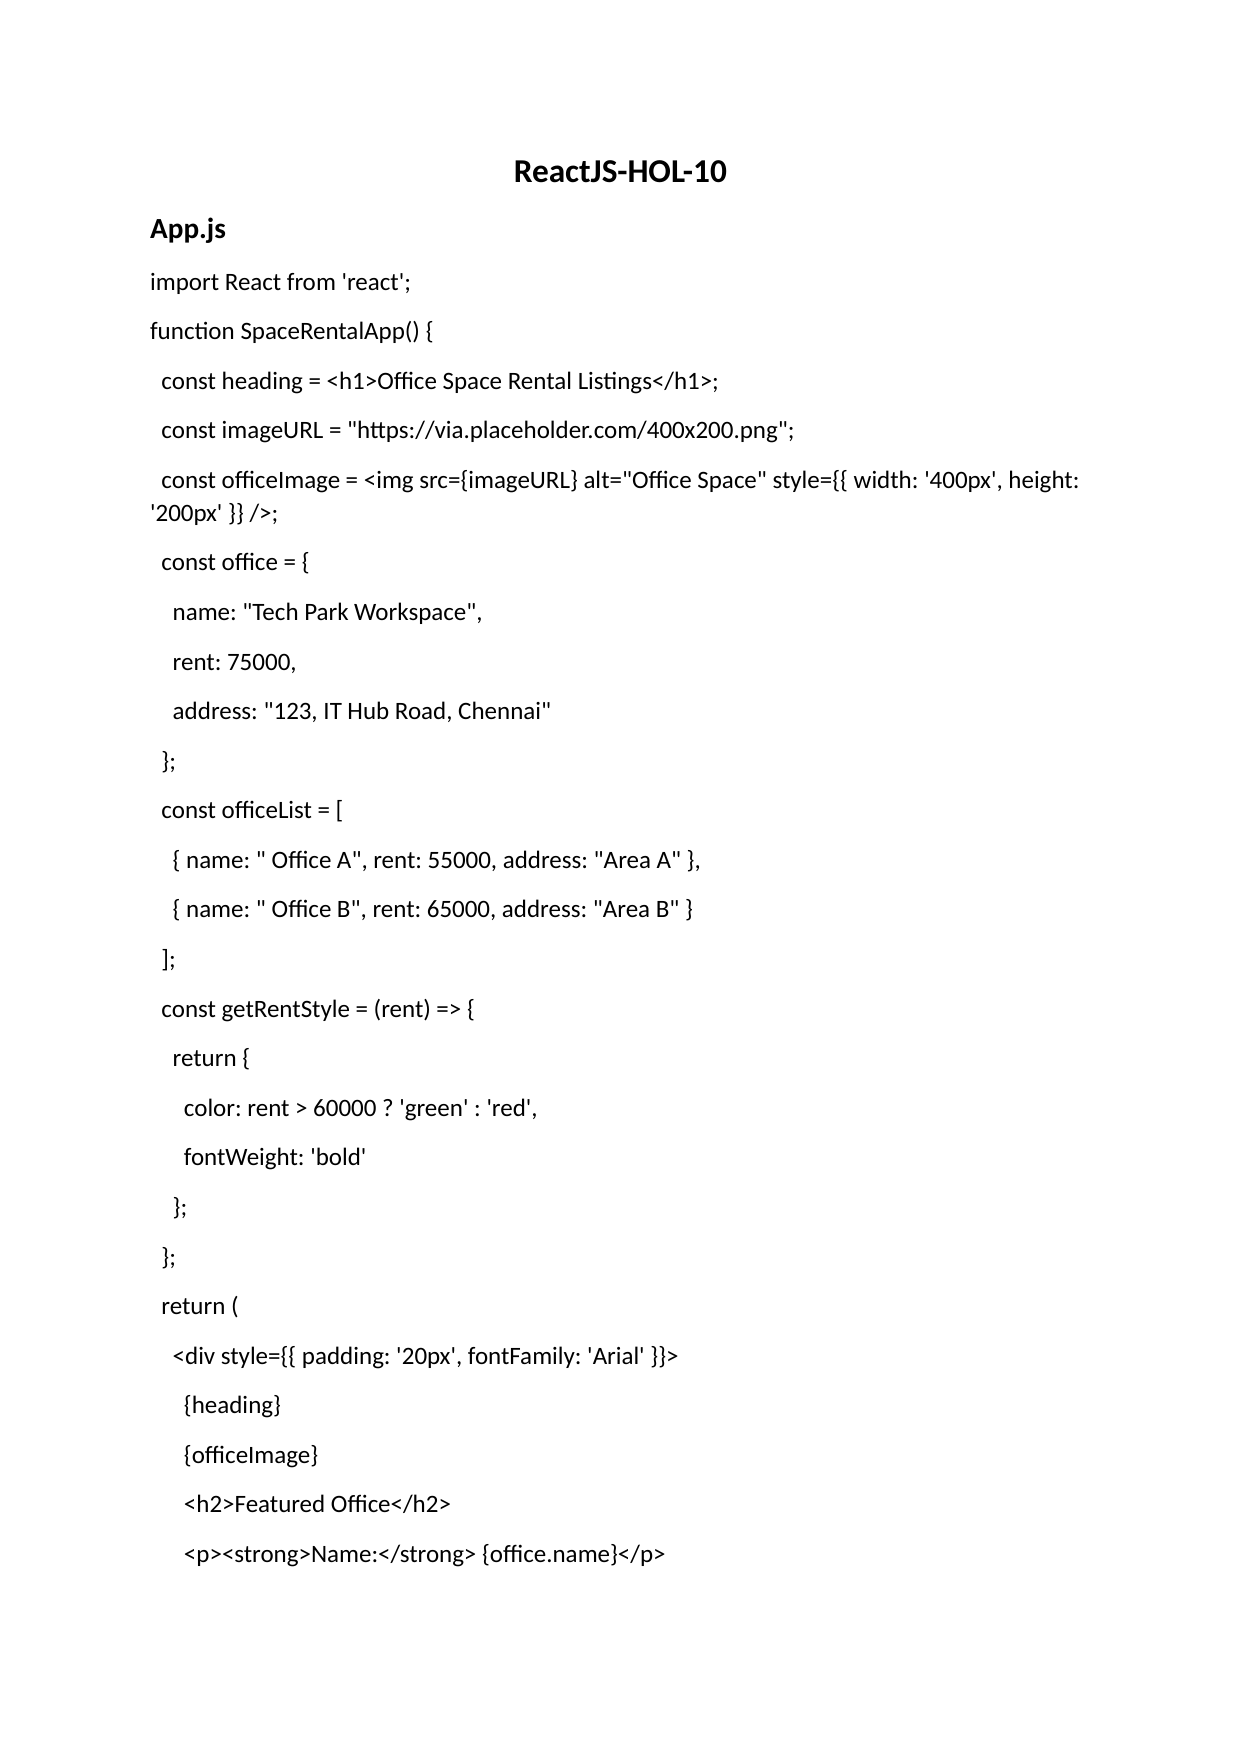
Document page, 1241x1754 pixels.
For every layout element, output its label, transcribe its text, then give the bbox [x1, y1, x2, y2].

text ]; [150, 943, 1090, 974]
text ReactJS-HOL-10 [150, 150, 1090, 191]
text <h2>Featured Office</h2> [150, 1489, 1090, 1519]
text import React from 'react'; [150, 266, 1090, 296]
text return { [150, 1042, 1090, 1073]
text { name: " Office B", rent: 65000, address: "Area B" } [150, 894, 1090, 924]
text const getRentStyle = (rent) => { [150, 993, 1090, 1023]
text color: rent > 60000 ? 'green' : 'red', [150, 1092, 1090, 1122]
text <div style={{ padding: '20px', fontFamily: 'Arial' }}> [150, 1340, 1090, 1370]
text App.js [150, 211, 1090, 246]
text return ( [150, 1290, 1090, 1321]
text {heading} [150, 1389, 1090, 1420]
text }; [150, 745, 1090, 775]
text const heading = <h1>Office Space Rental Listings</h1>; [150, 365, 1090, 395]
text { name: " Office A", rent: 55000, address: "Area A" }, [150, 844, 1090, 874]
text const officeList = [ [150, 794, 1090, 825]
text const imageURL = "https://via.placeholder.com/400x200.png"; [150, 414, 1090, 445]
text name: "Tech Park Workspace", [150, 596, 1090, 627]
text }; [150, 1191, 1090, 1222]
text const officeImage = <img src={imageURL} alt="Office Space" style={{ width: '400px', height: '200px' }} />; [150, 464, 1090, 527]
text function SpaceRentalApp() { [150, 315, 1090, 346]
text const office = { [150, 547, 1090, 577]
text }; [150, 1241, 1090, 1271]
text fontWeight: 'bold' [150, 1142, 1090, 1172]
text <p><strong>Name:</strong> {office.name}</p> [150, 1538, 1090, 1569]
text {officeImage} [150, 1439, 1090, 1469]
text rent: 75000, [150, 646, 1090, 676]
text address: "123, IT Hub Road, Chennai" [150, 695, 1090, 726]
